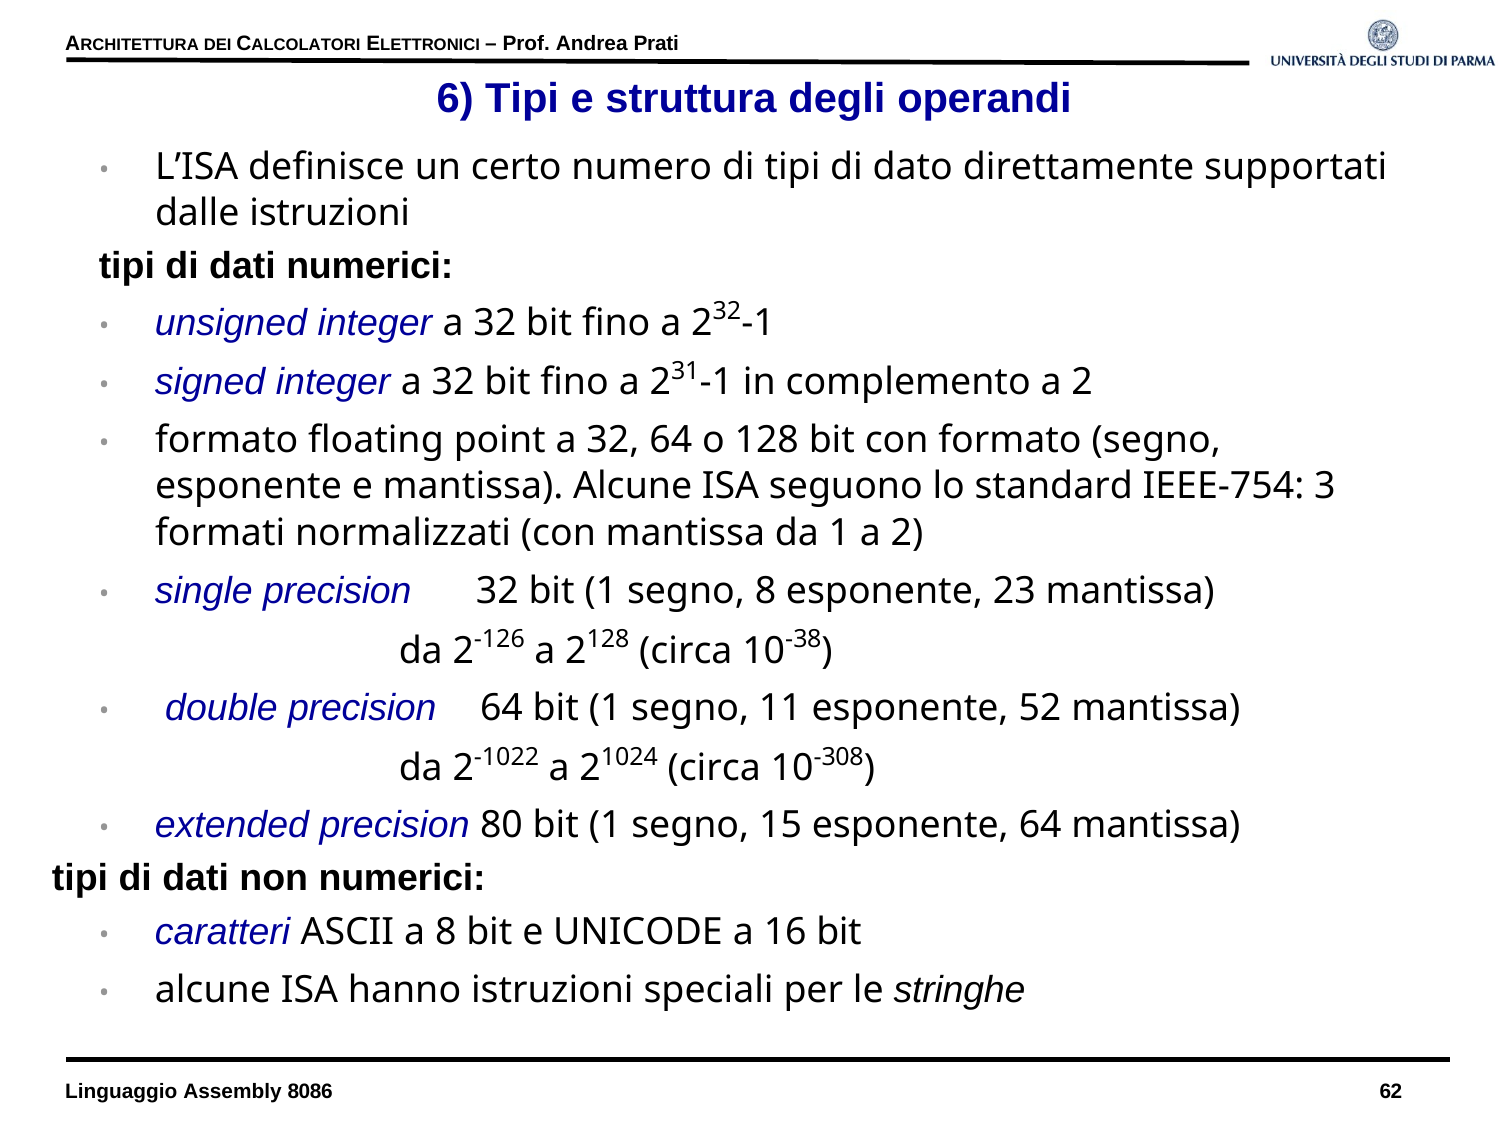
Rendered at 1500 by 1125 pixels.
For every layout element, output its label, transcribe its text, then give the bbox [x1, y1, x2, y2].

text da 2-1022 a 21024 (circa 10-308) [398, 738, 1500, 791]
list caratteri ASCII a 8 bit e UNICODE a 16 bit [98, 905, 1500, 956]
list signed integer a 32 bit fino a 231-1 in complemento a 2 [98, 352, 1500, 406]
list extended precision 80 bit (1 segno, 15 esponente, 64 mantissa) [98, 798, 1500, 849]
list double precision 64 bit (1 segno, 11 esponente, 52 mantissa) [98, 681, 1500, 732]
list unsigned integer a 32 bit fino a 232-1 [98, 293, 1500, 346]
picture [1265, 10, 1500, 67]
list formato floating point a 32, 64 o 128 bit con formato (segno, esponente e mantissa). Alcune ISA seguono lo standard IEEE-754: 3 formati normalizzati (con mantissa da 1 a 2) [98, 414, 1366, 557]
list alcune ISA hanno istruzioni speciali per le stringhe [98, 962, 1500, 1013]
subtitle Tipi e struttura degli operandi [436, 62, 1500, 121]
list L’ISA definisce un certo numero di tipi di dato direttamente supportati dalle istruzioni [98, 142, 1391, 236]
list single precision 32 bit (1 segno, 8 esponente, 23 mantissa) [98, 563, 1500, 614]
subtitle tipi di dati non numerici: [52, 855, 1500, 898]
text ARCHITETTURA DEI CALCOLATORI ELETTRONICI – Prof. Andrea Prati [65, 31, 1265, 55]
text da 2-126 a 2128 (circa 10-38) [398, 621, 1500, 674]
subtitle tipi di dati numerici: [98, 243, 1500, 286]
